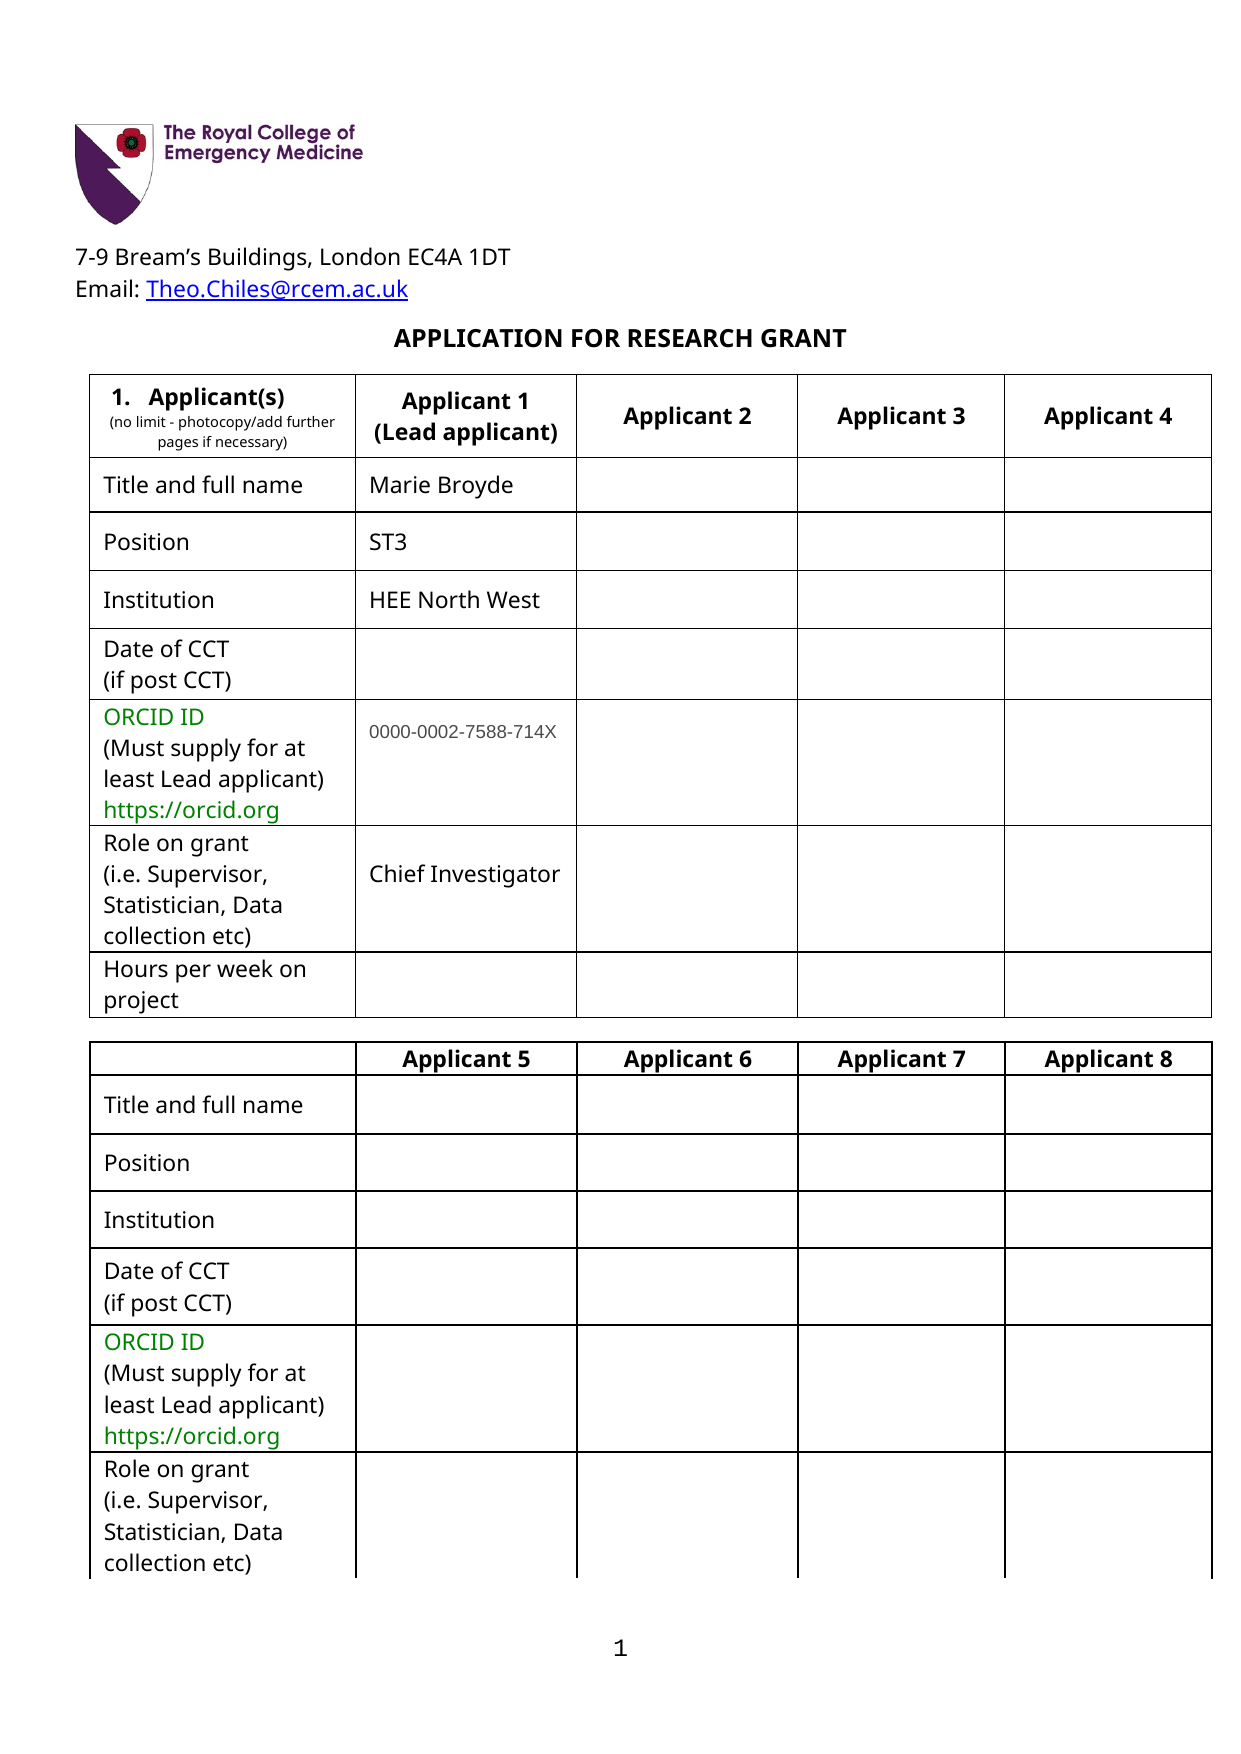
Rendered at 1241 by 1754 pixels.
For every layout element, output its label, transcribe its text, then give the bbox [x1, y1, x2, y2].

table_cell [577, 826, 797, 951]
table_cell ORCID ID (Must supply for at least Lead applicant) https://orcid.org [90, 700, 355, 825]
table_cell [578, 1326, 797, 1451]
table_cell [578, 1135, 797, 1190]
table_cell Date of CCT (if post CCT) [90, 629, 355, 699]
table_cell Institution [91, 1192, 355, 1247]
table_cell [1005, 953, 1211, 1017]
table_cell [1006, 1135, 1211, 1190]
table_cell Role on grant (i.e. Supervisor, Statistician, Data collection etc) [90, 826, 355, 951]
table_cell [356, 629, 576, 699]
table_cell [1005, 826, 1211, 951]
text APPLICATION FOR RESEARCH GRANT [75, 321, 1165, 355]
table_cell [1005, 629, 1211, 699]
table_cell [799, 1326, 1004, 1451]
table_cell Hours per week on project [90, 953, 355, 1017]
table_cell Position [91, 1135, 355, 1190]
table_cell Marie Broyde [356, 458, 576, 511]
table_cell [1005, 571, 1211, 627]
table_cell [1006, 1249, 1211, 1324]
table_cell [357, 1135, 576, 1190]
table_cell [578, 1453, 797, 1578]
table_cell Role on grant (i.e. Supervisor, Statistician, Data collection etc) [91, 1453, 355, 1578]
table_cell [357, 1076, 576, 1133]
table_header Applicant 8 [1006, 1043, 1211, 1074]
table_header Applicant(s) (no limit - photocopy/add further pages if necessary) [90, 375, 355, 457]
table_cell [577, 458, 797, 511]
table_cell [798, 953, 1004, 1017]
table_cell [798, 458, 1004, 511]
table_cell [799, 1453, 1004, 1578]
table_cell [799, 1135, 1004, 1190]
table_cell 0000-0002-7588-714X [356, 700, 576, 825]
table_cell [577, 513, 797, 570]
table_cell [578, 1249, 797, 1324]
table_header Applicant 2 [577, 375, 797, 457]
table_cell [357, 1249, 576, 1324]
text 7-9 Bream’s Buildings, London EC4A 1DT [75, 241, 1165, 273]
table_cell [799, 1249, 1004, 1324]
table_header [91, 1043, 355, 1074]
table_cell [357, 1453, 576, 1578]
table_cell [1005, 513, 1211, 570]
text Email: Theo.Chiles@rcem.ac.uk [75, 273, 1165, 304]
table_cell [577, 629, 797, 699]
table_header Applicant 4 [1005, 375, 1211, 457]
table_cell Chief Investigator [356, 826, 576, 951]
table_cell [798, 700, 1004, 825]
table_header Applicant 3 [798, 375, 1004, 457]
table_cell [1005, 458, 1211, 511]
table_cell Date of CCT (if post CCT) [91, 1249, 355, 1324]
table_cell Institution [90, 571, 355, 627]
table_header Applicant 6 [578, 1043, 797, 1074]
table_cell Position [90, 513, 355, 570]
table_cell [577, 571, 797, 627]
table_cell [798, 513, 1004, 570]
table_cell [356, 953, 576, 1017]
table_cell ORCID ID (Must supply for at least Lead applicant) https://orcid.org [91, 1326, 355, 1451]
table_cell [798, 826, 1004, 951]
table_header Applicant 5 [357, 1043, 576, 1074]
table_cell [798, 629, 1004, 699]
table_cell [577, 700, 797, 825]
picture [75, 90, 363, 242]
table_cell [799, 1192, 1004, 1247]
table_header Applicant 1 (Lead applicant) [356, 375, 576, 457]
table_cell [357, 1326, 576, 1451]
table_cell [357, 1192, 576, 1247]
table_header Applicant 7 [799, 1043, 1004, 1074]
table_cell [798, 571, 1004, 627]
table_cell [1006, 1076, 1211, 1133]
table_cell [799, 1076, 1004, 1133]
table_cell Title and full name [91, 1076, 355, 1133]
table_cell [1006, 1326, 1211, 1451]
table_cell [1005, 700, 1211, 825]
table_cell HEE North West [356, 571, 576, 627]
table_cell [1006, 1453, 1211, 1578]
table_cell ST3 [356, 513, 576, 570]
table_cell [577, 953, 797, 1017]
table_cell Title and full name [90, 458, 355, 511]
table_cell [578, 1076, 797, 1133]
table_cell [578, 1192, 797, 1247]
table_cell [1006, 1192, 1211, 1247]
